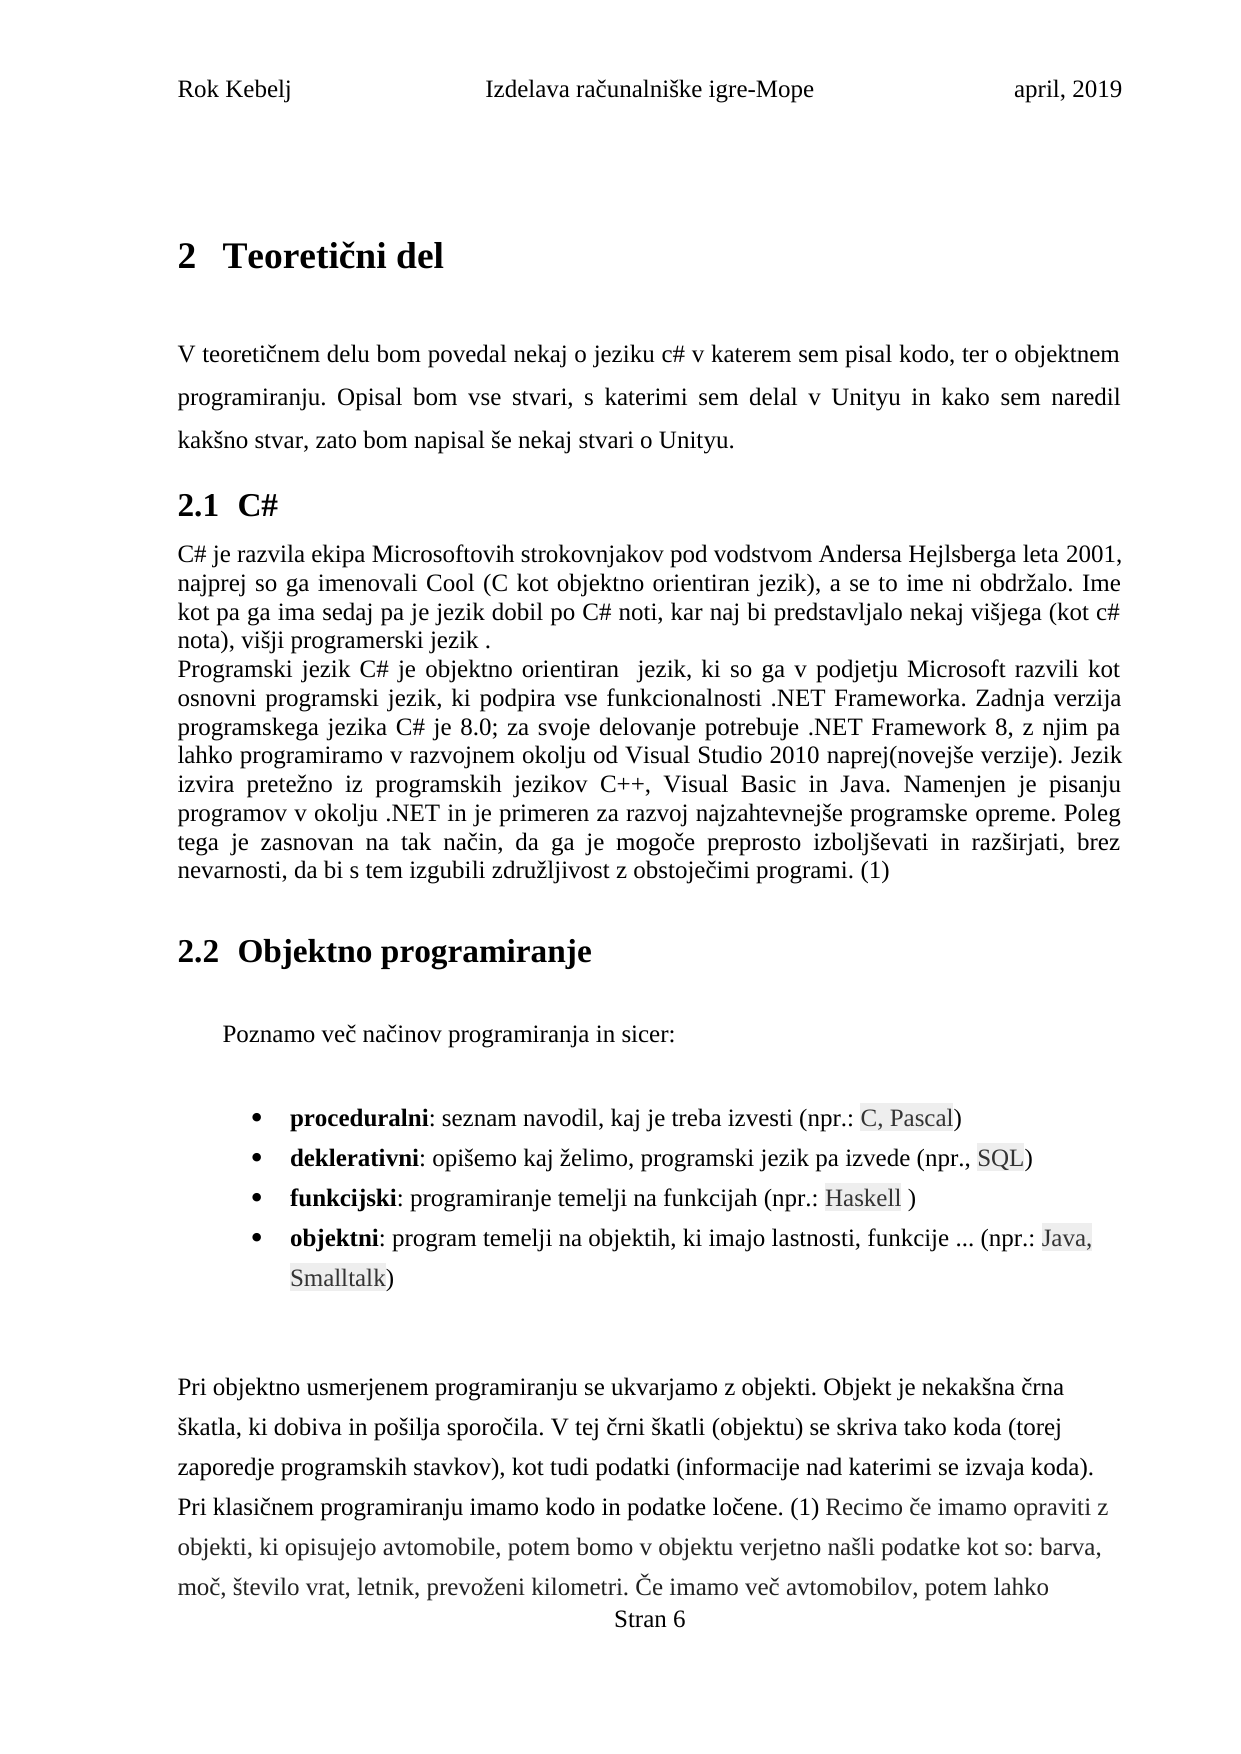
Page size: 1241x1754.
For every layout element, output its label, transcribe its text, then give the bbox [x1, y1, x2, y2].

list proceduralni: seznam navodil, kaj je treba izvesti (npr.: C, Pascal) [252, 1091, 1122, 1131]
text C# je razvila ekipa Microsoftovih strokovnjakov pod vodstvom Andersa Hejlsberga leta 2001, najprej so ga imenovali Cool (C kot objektno orientiran jezik), a se to ime ni obdržalo. Ime kot pa ga ima sedaj pa je jezik dobil po C# noti, kar naj bi predstavljalo nekaj višjega (kot c# nota), višji programerski jezik . [177, 539, 1122, 654]
text V teoretičnem delu bom povedal nekaj o jeziku c# v katerem sem pisal kodo, ter o objektnem programiranju. Opisal bom vse stvari, s katerimi sem delal v Unityu in kako sem naredil kakšno stvar, zato bom napisal še nekaj stvari o Unityu. [177, 339, 1122, 454]
list objektni: program temelji na objektih, ki imajo lastnosti, funkcije ... (npr.: Java, Smalltalk) [252, 1211, 1122, 1291]
list deklerativni: opišemo kaj želimo, programski jezik pa izvede (npr., SQL) [252, 1131, 1122, 1171]
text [177, 1361, 1122, 1601]
list Poznamo več načinov programiranja in sicer: [222, 1019, 1122, 1048]
subtitle C# [177, 485, 1122, 523]
text Programski jezik C# je objektno orientiran jezik, ki so ga v podjetju Microsoft razvili kot osnovni programski jezik, ki podpira vse funkcionalnosti .NET Frameworka. Zadnja verzija programskega jezika C# je 8.0; za svoje delovanje potrebuje .NET Framework 8, z njim pa lahko programiramo v razvojnem okolju od Visual Studio 2010 naprej(novejše verzije). Jezik izvira pretežno iz programskih jezikov C++, Visual Basic in Java. Namenjen je pisanju programov v okolju .NET in je primeren za razvoj najzahtevnejše programske opreme. Poleg tega je zasnovan na tak način, da ga je mogoče preprosto izboljševati in razširjati, brez nevarnosti, da bi s tem izgubili združljivost z obstoječimi programi. [177, 654, 1122, 884]
list funkcijski: programiranje temelji na funkcijah (npr.: Haskell ) [252, 1171, 1122, 1211]
subtitle Teoretični del [177, 233, 1122, 276]
subtitle Objektno programiranje [177, 931, 1122, 969]
